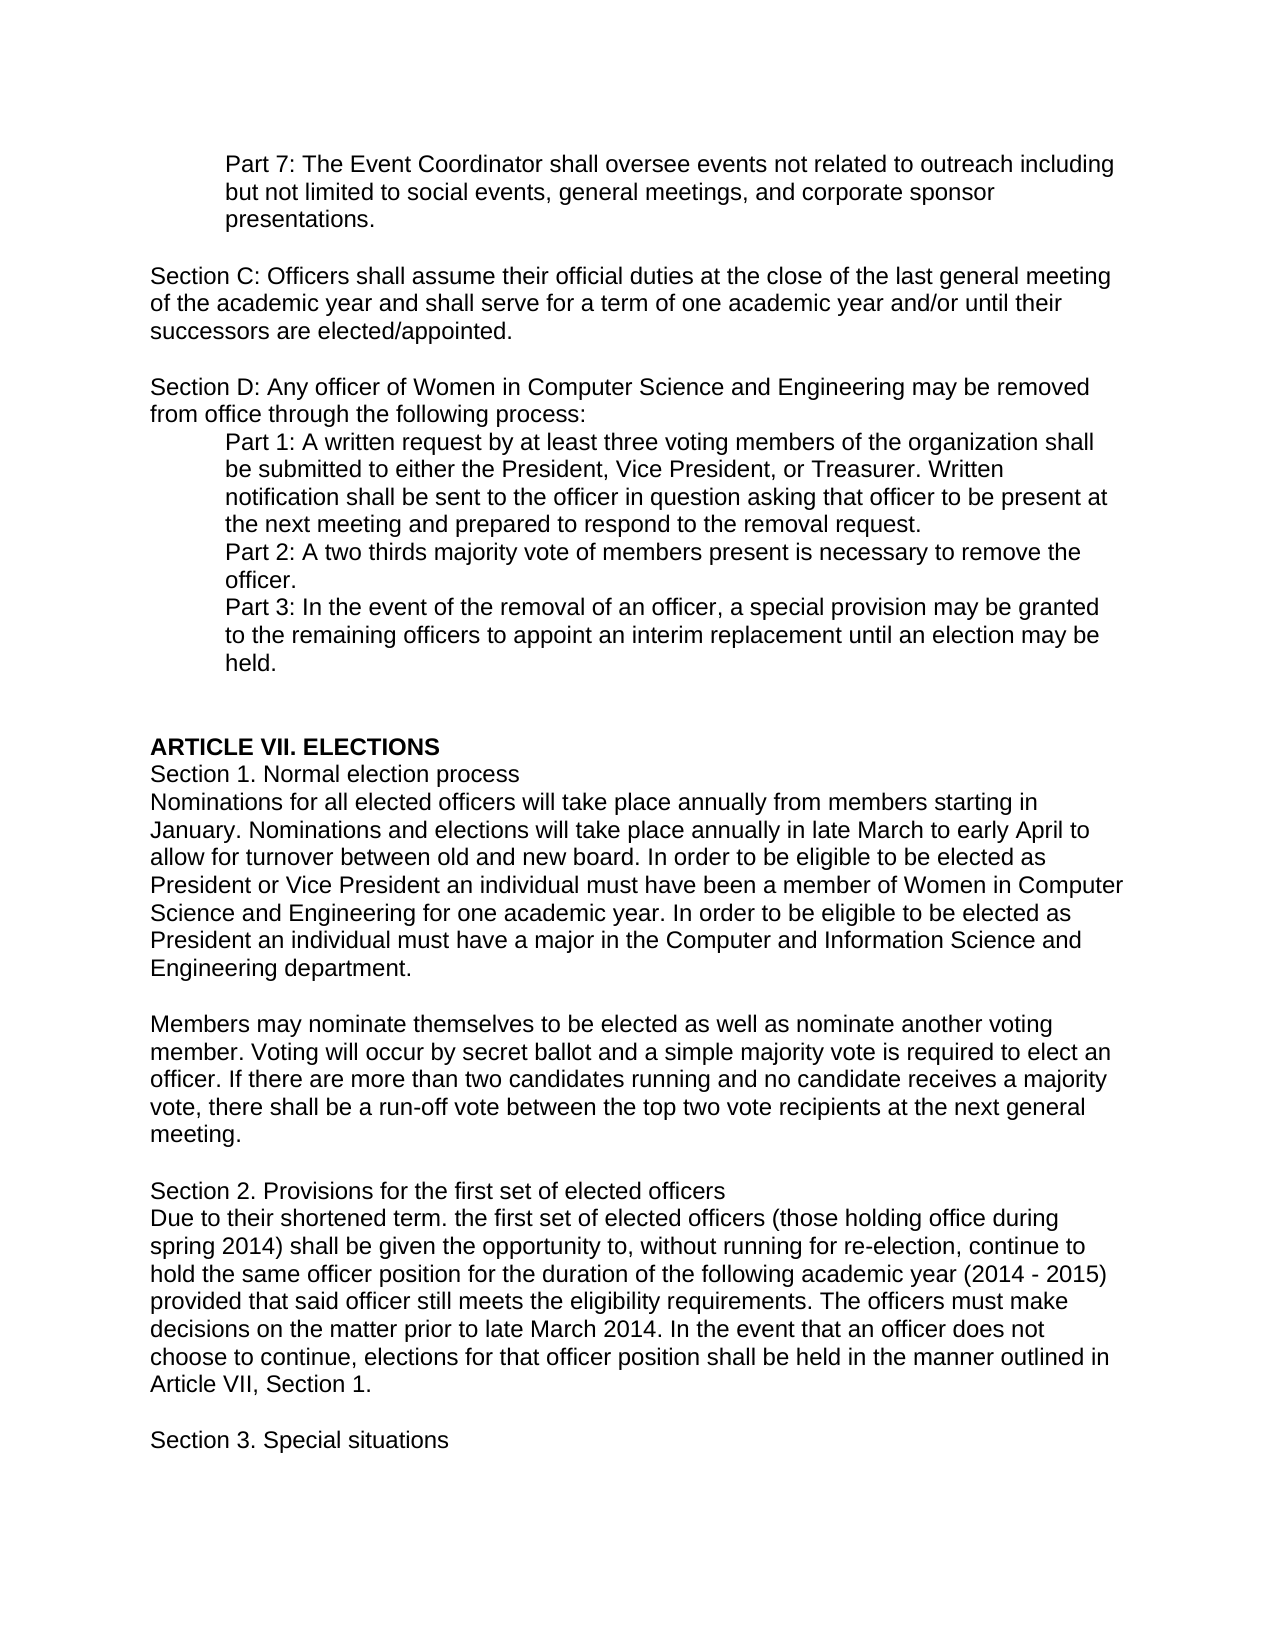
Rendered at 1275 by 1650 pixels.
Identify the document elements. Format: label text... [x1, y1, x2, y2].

text Part 7: The Event Coordinator shall oversee events not related to outreach including but not limited to social events, general meetings, and corporate sponsor presentations. [225, 150, 1125, 233]
text Nominations for all elected officers will take place annually from members starting in January. Nominations and elections will take place annually in late March to early April to allow for turnover between old and new board. In order to be eligible to be elected as President or Vice President an individual must have been a member of Women in Computer Science and Engineering for one academic year. In order to be eligible to be elected as President an individual must have a major in the Computer and Information Science and Engineering department. [150, 788, 1125, 981]
text Section 2. Provisions for the first set of elected officers [150, 1177, 1125, 1204]
text Section 3. Special situations [150, 1426, 1125, 1454]
text Part 1: A written request by at least three voting members of the organization shall be submitted to either the President, Vice President, or Treasurer. Written notification shall be sent to the officer in question asking that officer to be present at the next meeting and prepared to respond to the removal request. [225, 428, 1125, 538]
text Part 2: A two thirds majority vote of members present is necessary to remove the officer. [225, 538, 1125, 593]
text Section C: Officers shall assume their official duties at the close of the last general meeting of the academic year and shall serve for a term of one academic year and/or until their successors are elected/appointed. [150, 262, 1125, 372]
text Part 3: In the event of the removal of an officer, a special provision may be granted to the remaining officers to appoint an interim replacement until an election may be held. [225, 593, 1125, 676]
text Members may nominate themselves to be elected as well as nominate another voting member. Voting will occur by secret ballot and a simple majority vote is required to elect an officer. If there are more than two candidates running and no candidate receives a majority vote, there shall be a run-off vote between the top two vote recipients at the next general meeting. [150, 1010, 1125, 1148]
text Section D: Any officer of Women in Computer Science and Engineering may be removed from office through the following process: [150, 372, 1125, 428]
text ARTICLE VII. ELECTIONS [150, 733, 1125, 760]
text Section 1. Normal election process [150, 760, 1125, 788]
text Due to their shortened term. the first set of elected officers (those holding office during spring 2014) shall be given the opportunity to, without running for re-election, continue to hold the same officer position for the duration of the following academic year (2014 - 2015) provided that said officer still meets the eligibility requirements. The officers must make decisions on the matter prior to late March 2014. In the event that an officer does not choose to continue, elections for that officer position shall be held in the manner outlined in Article VII, Section 1. [150, 1204, 1125, 1398]
